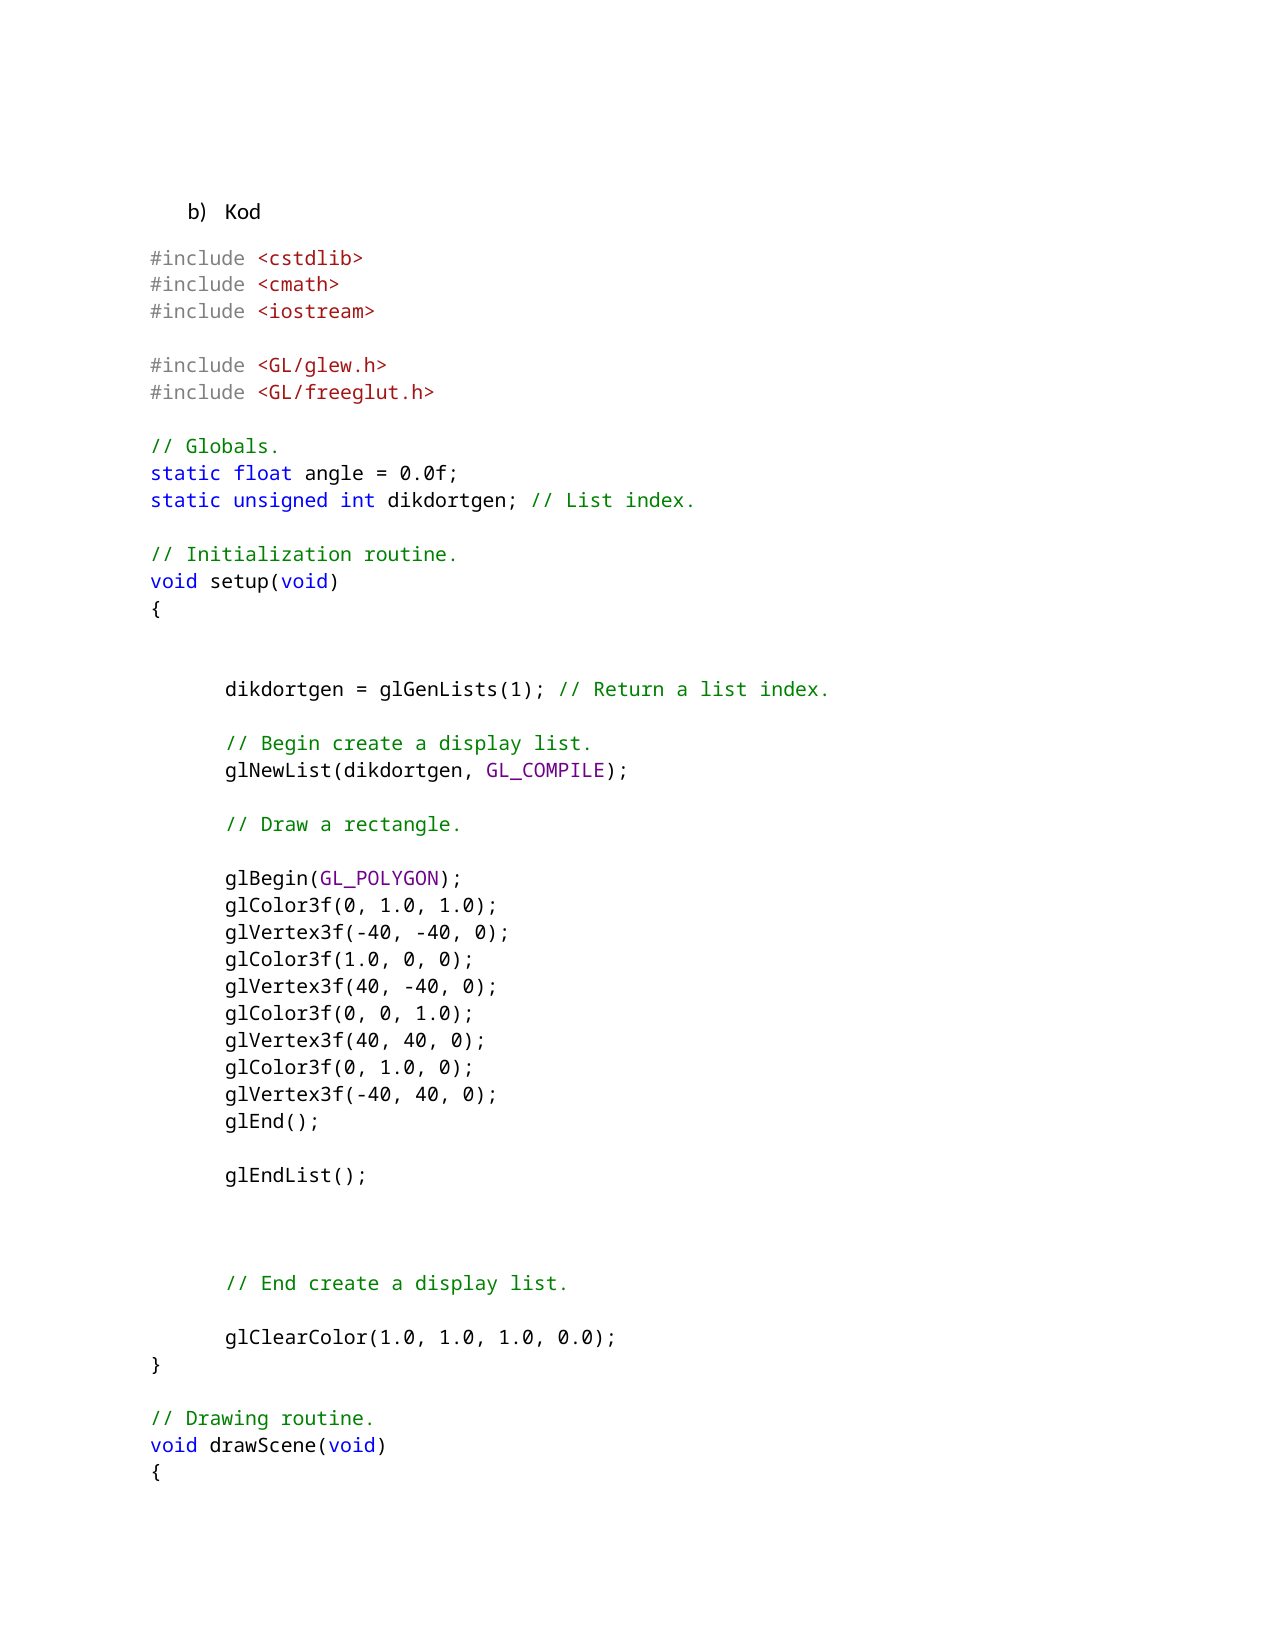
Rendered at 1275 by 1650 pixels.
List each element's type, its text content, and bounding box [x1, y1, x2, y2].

text // End create a display list. [150, 1269, 1125, 1296]
text glVertex3f(40, 40, 0); [150, 1026, 1125, 1053]
text glVertex3f(-40, -40, 0); [150, 918, 1125, 945]
text #include <iostream> [150, 298, 1125, 325]
text glColor3f(0, 0, 1.0); [150, 999, 1125, 1026]
text glVertex3f(-40, 40, 0); [150, 1080, 1125, 1107]
text #include <cmath> [150, 271, 1125, 298]
text #include <GL/freeglut.h> [150, 379, 1125, 406]
text void setup(void) [150, 567, 1125, 594]
text void drawScene(void) [150, 1431, 1125, 1458]
text glColor3f(0, 1.0, 0); [150, 1053, 1125, 1080]
text } [150, 1350, 1125, 1377]
text glColor3f(1.0, 0, 0); [150, 945, 1125, 972]
text static unsigned int dikdortgen; // List index. [150, 487, 1125, 513]
text // Globals. [150, 433, 1125, 459]
text // Drawing routine. [150, 1404, 1125, 1431]
text glEndList(); [150, 1161, 1125, 1188]
text glClearColor(1.0, 1.0, 1.0, 0.0); [150, 1323, 1125, 1350]
text glColor3f(0, 1.0, 1.0); [150, 891, 1125, 918]
text #include <cstdlib> [150, 244, 1125, 271]
list Kod [187, 197, 1125, 225]
text // Draw a rectangle. [150, 810, 1125, 837]
text glEnd(); [150, 1107, 1125, 1134]
text // Begin create a display list. [150, 729, 1125, 756]
text static float angle = 0.0f; [150, 459, 1125, 487]
text // Initialization routine. [150, 541, 1125, 567]
text glBegin(GL_POLYGON); [150, 864, 1125, 891]
text #include <GL/glew.h> [150, 352, 1125, 379]
text glVertex3f(40, -40, 0); [150, 972, 1125, 999]
text dikdortgen = glGenLists(1); // Return a list index. [150, 675, 1125, 702]
text { [150, 1458, 1125, 1485]
text { [150, 594, 1125, 621]
text glNewList(dikdortgen, GL_COMPILE); [150, 756, 1125, 783]
